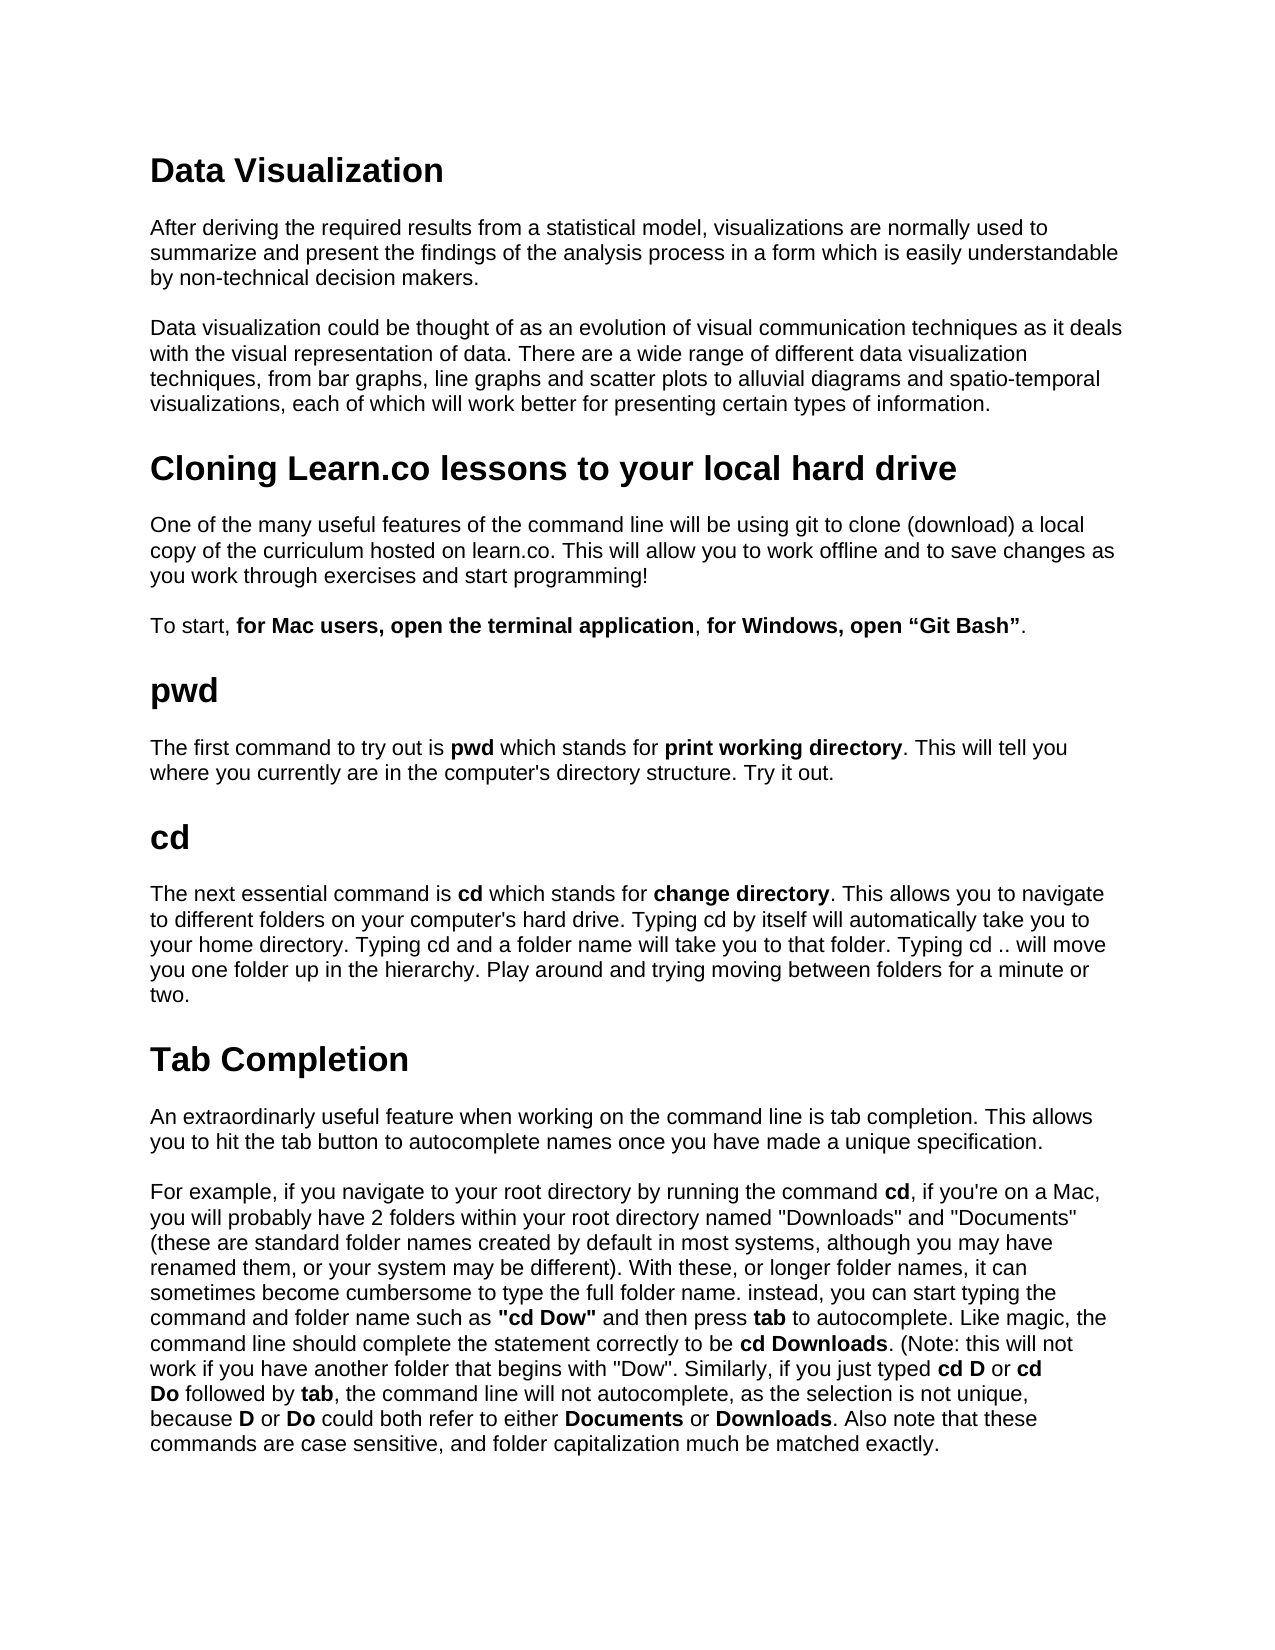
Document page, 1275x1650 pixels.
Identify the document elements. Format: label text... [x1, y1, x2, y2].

text For example, if you navigate to your root directory by running the command cd, if you're on a Mac, you will probably have 2 folders within your root directory named "Downloads" and "Documents" (these are standard folder names created by default in most systems, although you may have renamed them, or your system may be different). With these, or longer folder names, it can sometimes become cumbersome to type the full folder name. instead, you can start typing the command and folder name such as "cd Dow" and then press tab to autocomplete. Like magic, the command line should complete the statement correctly to be cd Downloads. (Note: this will not work if you have another folder that begins with "Dow". Similarly, if you just typed cd D or cd Do followed by tab, the command line will not autocomplete, as the selection is not unique, because D or Do could both refer to either Documents or Downloads. Also note that these commands are case sensitive, and folder capitalization much be matched exactly. [150, 1179, 1125, 1456]
text The first command to try out is pwd which stands for print working directory. This will tell you where you currently are in the computer's directory structure. Try it out. [150, 734, 1125, 785]
text An extraordinarly useful feature when working on the command line is tab completion. This allows you to hit the tab button to autocomplete names once you have made a unique specification. [150, 1104, 1125, 1154]
text To start, for Mac users, open the terminal application, for Windows, open “Git Bash”. [150, 613, 1125, 638]
subtitle Cloning Learn.co lessons to your local hard drive [150, 448, 1125, 487]
text The next essential command is cd which stands for change directory. This allows you to navigate to different folders on your computer's hard drive. Typing cd by itself will automatically take you to your home directory. Typing cd and a folder name will take you to that folder. Typing cd .. will move you one folder up in the hierarchy. Play around and trying moving between folders for a minute or two. [150, 881, 1125, 1007]
text One of the many useful features of the command line will be using git to clone (download) a local copy of the curriculum hosted on learn.co. This will allow you to work offline and to save changes as you work through exercises and start programming! [150, 512, 1125, 588]
subtitle cd [150, 817, 1125, 856]
text Data visualization could be thought of as an evolution of visual communication techniques as it deals with the visual representation of data. There are a wide range of different data visualization techniques, from bar graphs, line graphs and scatter plots to alluvial diagrams and spatio-temporal visualizations, each of which will work better for presenting certain types of information. [150, 315, 1125, 416]
subtitle Tab Completion [150, 1039, 1125, 1079]
text After deriving the required results from a statistical model, visualizations are normally used to summarize and present the findings of the analysis process in a form which is easily understandable by non-technical decision makers. [150, 214, 1125, 290]
subtitle pwd [150, 670, 1125, 709]
subtitle Data Visualization [150, 150, 1125, 189]
